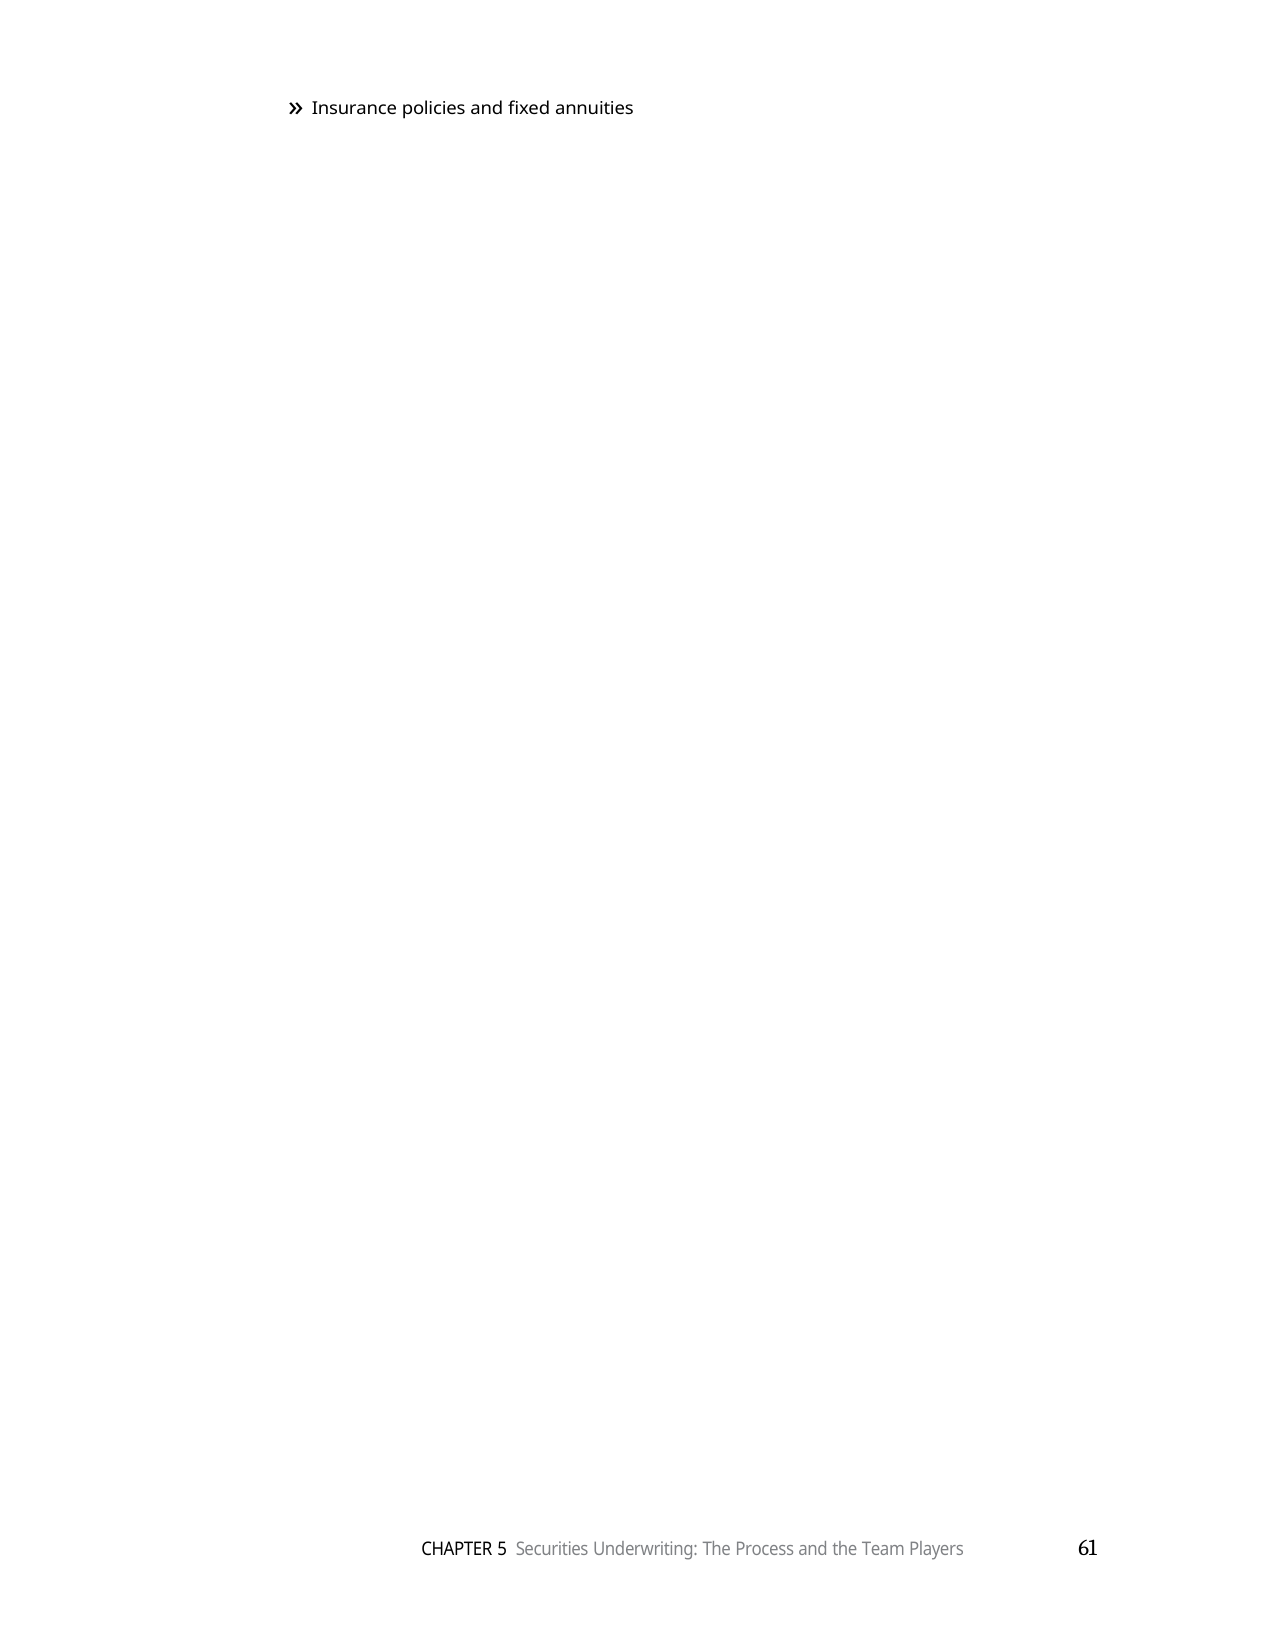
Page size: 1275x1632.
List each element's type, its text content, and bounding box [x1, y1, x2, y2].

text » Insurance policies and fixed annuities [288, 83, 1125, 124]
